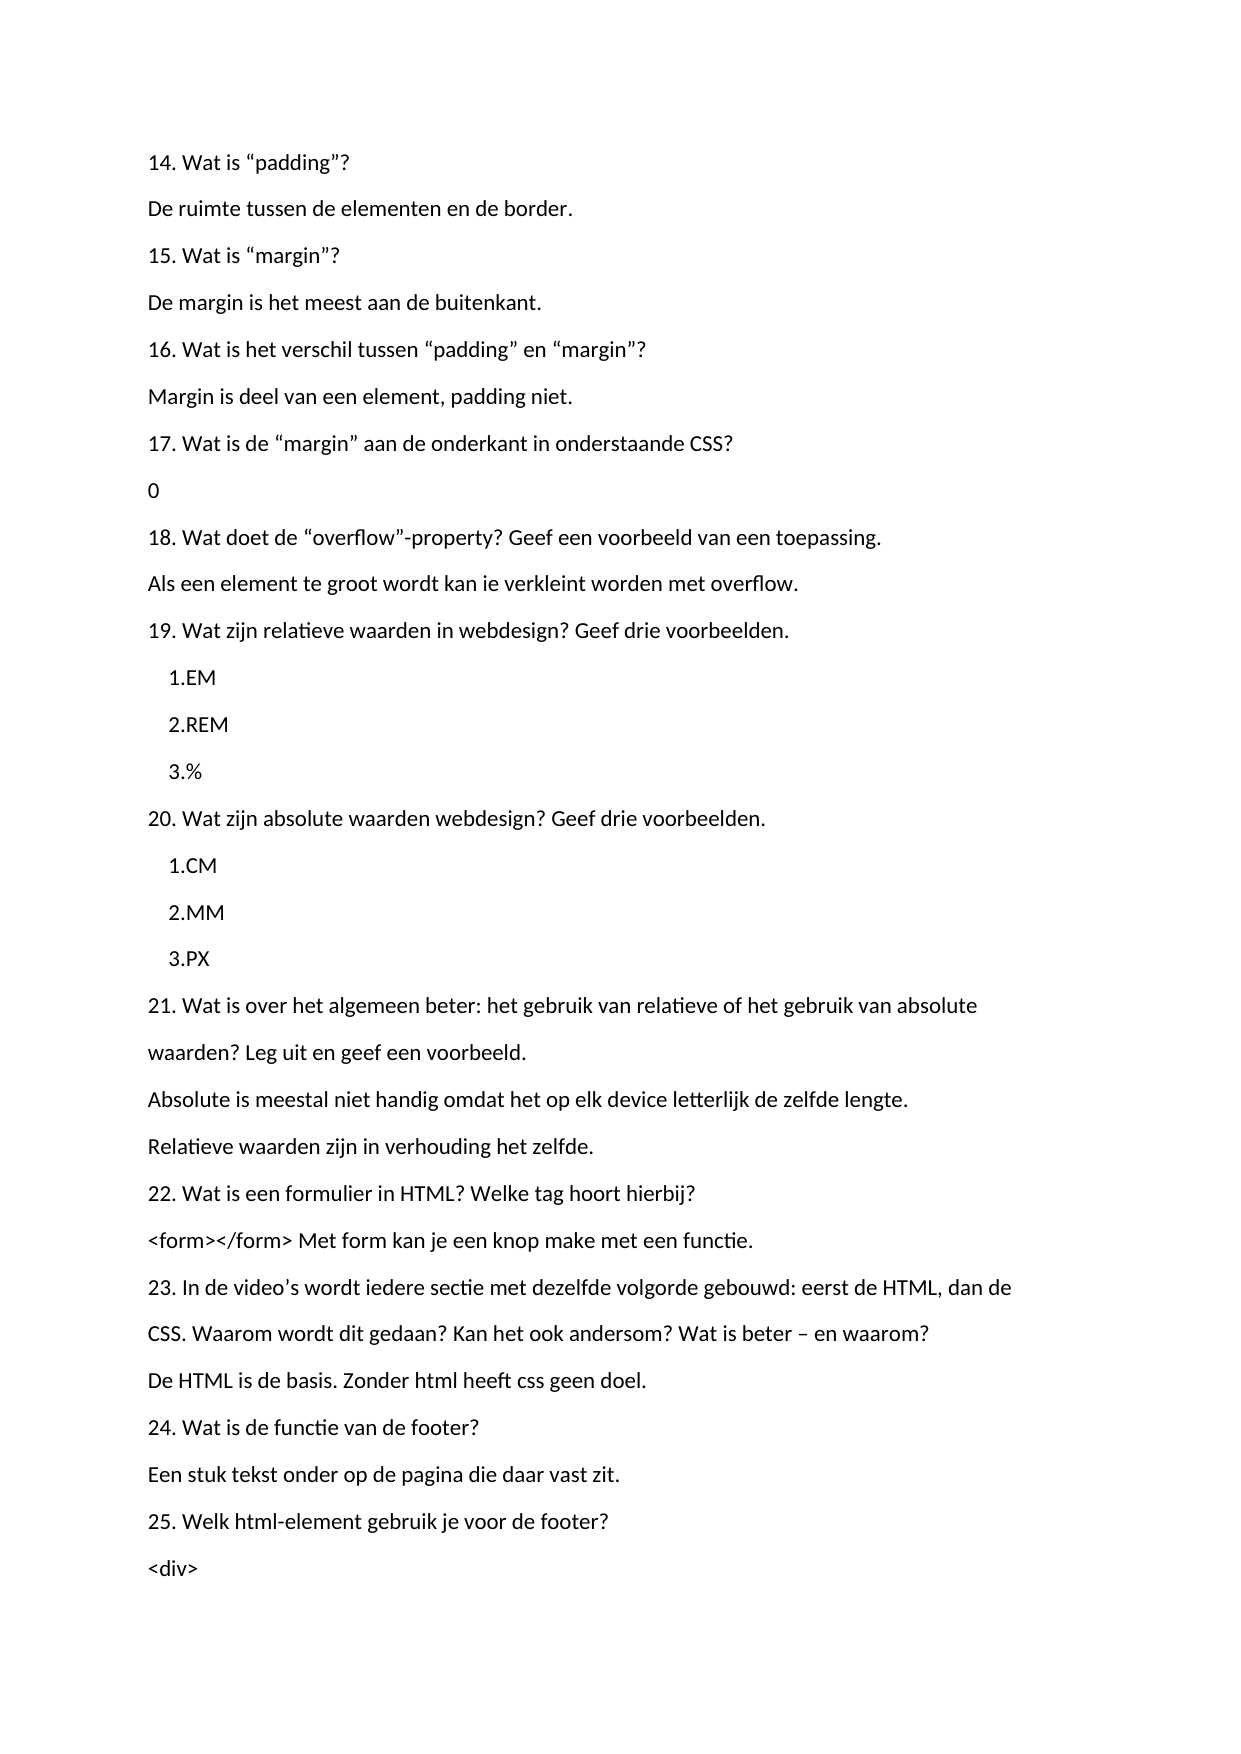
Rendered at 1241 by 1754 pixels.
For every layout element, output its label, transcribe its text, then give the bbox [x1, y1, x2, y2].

text 19. Wat zijn relatieve waarden in webdesign? Geef drie voorbeelden. [148, 616, 1093, 644]
text 25. Welk html-element gebruik je voor de footer? [148, 1507, 1093, 1535]
text <form></form> Met form kan je een knop make met een functie. [148, 1226, 1093, 1254]
text 20. Wat zijn absolute waarden webdesign? Geef drie voorbeelden. [148, 804, 1093, 832]
text 21. Wat is over het algemeen beter: het gebruik van relatieve of het gebruik van absolute [148, 991, 1093, 1019]
text Relatieve waarden zijn in verhouding het zelfde. [148, 1132, 1093, 1160]
text 2.REM [148, 710, 1093, 738]
text 23. In de video’s wordt iedere sectie met dezelfde volgorde gebouwd: eerst de HTML, dan de [148, 1273, 1093, 1301]
text Een stuk tekst onder op de pagina die daar vast zit. [148, 1460, 1093, 1488]
text waarden? Leg uit en geef een voorbeeld. [148, 1038, 1093, 1066]
text 1.EM [148, 663, 1093, 691]
text Margin is deel van een element, padding niet. [148, 382, 1093, 410]
text 3.PX [148, 944, 1093, 972]
text 22. Wat is een formulier in HTML? Welke tag hoort hierbij? [148, 1179, 1093, 1207]
text 18. Wat doet de “overflow”-property? Geef een voorbeeld van een toepassing. [148, 523, 1093, 551]
text Absolute is meestal niet handig omdat het op elk device letterlijk de zelfde lengte. [148, 1085, 1093, 1113]
text 16. Wat is het verschil tussen “padding” en “margin”? [148, 335, 1093, 363]
text 2.MM [148, 898, 1093, 926]
text 1.CM [148, 851, 1093, 879]
text Als een element te groot wordt kan ie verkleint worden met overflow. [148, 569, 1093, 597]
text De margin is het meest aan de buitenkant. [148, 288, 1093, 316]
text CSS. Waarom wordt dit gedaan? Kan het ook andersom? Wat is beter – en waarom? [148, 1319, 1093, 1347]
text <div> [148, 1554, 1093, 1582]
text 3.% [148, 757, 1093, 785]
text 15. Wat is “margin”? [148, 241, 1093, 269]
text De HTML is de basis. Zonder html heeft css geen doel. [148, 1366, 1093, 1394]
text 24. Wat is de functie van de footer? [148, 1413, 1093, 1441]
text De ruimte tussen de elementen en de border. [148, 194, 1093, 222]
text 17. Wat is de “margin” aan de onderkant in onderstaande CSS? [148, 429, 1093, 457]
text 14. Wat is “padding”? [148, 148, 1093, 176]
text 0 [148, 476, 1093, 504]
